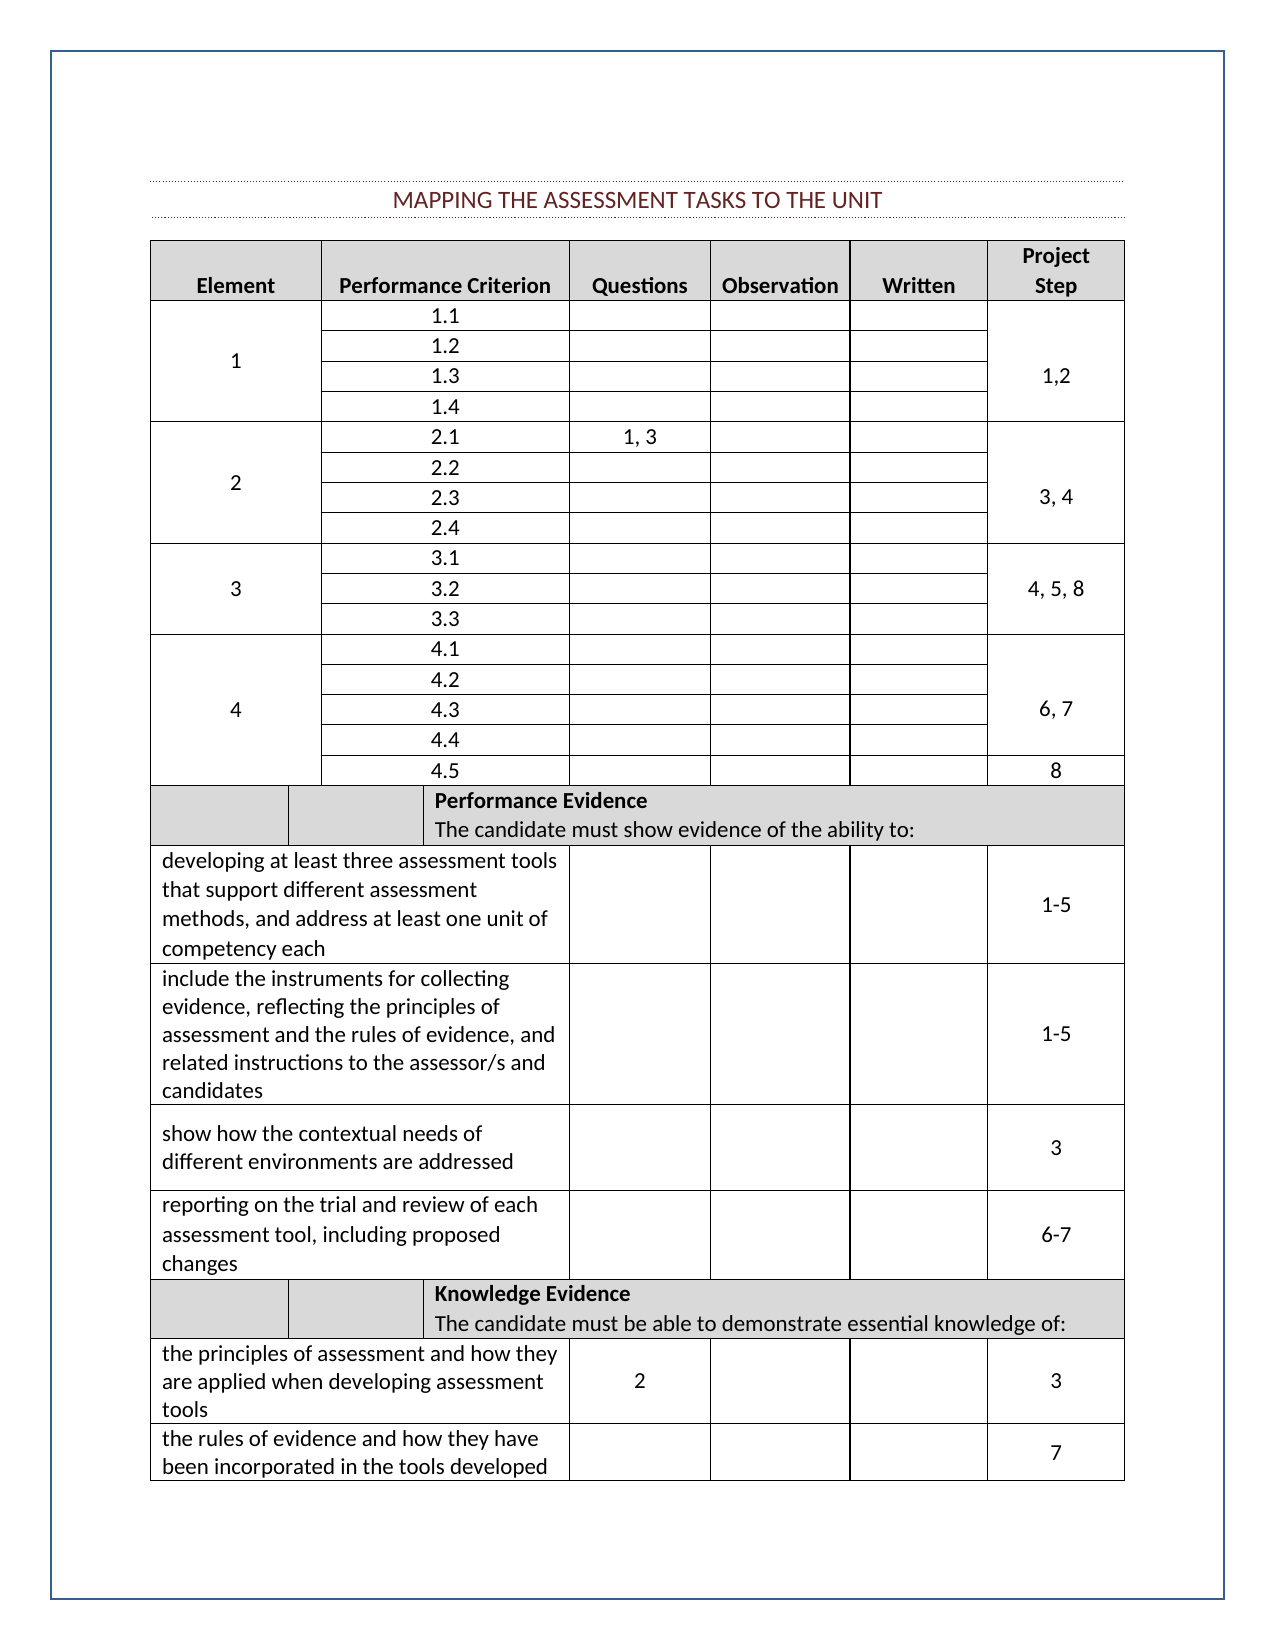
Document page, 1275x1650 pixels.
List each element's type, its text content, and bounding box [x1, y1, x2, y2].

table_cell [570, 453, 710, 482]
table_cell 1.4 [322, 392, 569, 421]
table_cell 3 [988, 1339, 1124, 1423]
table_cell [851, 544, 987, 573]
table_cell [570, 695, 710, 724]
table_cell [711, 301, 849, 330]
table_cell 1-5 [988, 964, 1124, 1104]
table_cell Knowledge Evidence The candidate must be able to demonstrate essential knowledge of: [424, 1280, 1124, 1338]
table_cell [851, 301, 987, 330]
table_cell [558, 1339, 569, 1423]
table_cell [570, 964, 710, 1104]
table_cell [711, 846, 849, 963]
table_cell [570, 725, 710, 755]
table_cell [570, 483, 710, 512]
table_cell [851, 1339, 987, 1423]
table_cell [151, 1280, 288, 1338]
table_cell [570, 1424, 710, 1480]
table_cell [851, 422, 987, 452]
table_cell [711, 635, 849, 664]
table_cell [711, 665, 849, 694]
table_cell [711, 1424, 849, 1480]
table_cell 4 [151, 635, 321, 785]
table_cell 3 [151, 544, 321, 633]
table_cell [711, 574, 849, 603]
table_cell [711, 756, 849, 785]
table_cell 1.3 [322, 362, 569, 391]
table_cell 2.1 [322, 422, 569, 452]
table_cell [570, 604, 710, 633]
table_cell [570, 362, 710, 391]
table_cell [711, 362, 849, 391]
table_cell 1.2 [322, 331, 569, 361]
table_header Questions [570, 241, 710, 300]
table_header Performance Criterion [322, 241, 569, 300]
table_cell [711, 1339, 849, 1423]
table_cell 6, 7 [988, 635, 1124, 755]
table_cell [711, 453, 849, 482]
table_cell [711, 422, 849, 452]
table_cell 1.1 [322, 301, 569, 330]
table_cell [570, 635, 710, 664]
table_cell [851, 604, 987, 633]
table_cell [851, 362, 987, 391]
table_header Project Step [988, 241, 1124, 300]
table_cell 4.1 [322, 635, 569, 664]
table_cell [711, 392, 849, 421]
table_cell [570, 1191, 710, 1278]
table_cell [851, 331, 987, 361]
table_cell [851, 846, 987, 963]
table_cell [711, 725, 849, 755]
table_cell [851, 513, 987, 542]
table_cell [851, 1424, 987, 1480]
table_cell [289, 786, 423, 845]
table_cell [851, 725, 987, 755]
table_cell [851, 756, 987, 785]
table_cell [711, 513, 849, 542]
table_cell 1,2 [988, 301, 1124, 421]
table_cell [711, 1191, 849, 1278]
table_cell 2.2 [322, 453, 569, 482]
table_header Element [151, 241, 321, 300]
table_cell [570, 574, 710, 603]
table_cell [570, 513, 710, 542]
table_cell [851, 574, 987, 603]
table_cell 3.3 [322, 604, 569, 633]
table_cell 6-7 [988, 1191, 1124, 1278]
table_cell [851, 964, 987, 1104]
table_cell 8 [988, 756, 1124, 785]
table_cell [711, 544, 849, 573]
table_cell [711, 964, 849, 1104]
table_cell [570, 846, 710, 963]
table_cell [570, 665, 710, 694]
table_cell 1, 3 [570, 422, 710, 452]
table_cell 2.3 [322, 483, 569, 512]
table_cell 3.2 [322, 574, 569, 603]
table_cell 3, 4 [988, 422, 1124, 542]
table_cell [289, 1280, 423, 1338]
table_cell [570, 544, 710, 573]
table_cell [851, 1191, 987, 1278]
table_cell [711, 604, 849, 633]
table_cell 7 [988, 1424, 1124, 1480]
table_cell [570, 301, 710, 330]
table_cell [711, 695, 849, 724]
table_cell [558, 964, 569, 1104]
table_cell reporting on the trial and review of each assessment tool, including proposed changes [151, 1191, 569, 1278]
table_cell [851, 483, 987, 512]
table_cell 2 [570, 1339, 710, 1423]
table_cell [711, 483, 849, 512]
table_cell 4.2 [322, 665, 569, 694]
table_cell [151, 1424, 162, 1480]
table_cell 1 [151, 301, 321, 421]
table_cell [570, 331, 710, 361]
table_cell [711, 1105, 849, 1189]
table_cell [851, 392, 987, 421]
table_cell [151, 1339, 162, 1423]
table_cell 3 [988, 1105, 1124, 1189]
table_header Observation [711, 241, 849, 300]
table_header Written [851, 241, 987, 300]
table_cell 4.3 [322, 695, 569, 724]
table_cell Performance Evidence The candidate must show evidence of the ability to: [424, 786, 1124, 845]
table_cell [851, 1105, 987, 1189]
table_cell [570, 756, 710, 785]
table_cell [851, 695, 987, 724]
table_cell [570, 392, 710, 421]
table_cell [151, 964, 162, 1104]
table_cell 3.1 [322, 544, 569, 573]
table_cell [851, 665, 987, 694]
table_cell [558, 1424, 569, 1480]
table_cell 2.4 [322, 513, 569, 542]
table_cell [851, 635, 987, 664]
table_cell show how the contextual needs of different environments are addressed [151, 1105, 569, 1189]
table_cell 1-5 [988, 846, 1124, 963]
table_cell developing at least three assessment tools that support different assessment methods, and address at least one unit of competency each [151, 846, 569, 963]
table_cell [711, 331, 849, 361]
table_cell 4.4 [322, 725, 569, 755]
text Mapping the Assessment Tasks to the Unit [150, 181, 1125, 218]
table_cell 4, 5, 8 [988, 544, 1124, 633]
table_cell [570, 1105, 710, 1189]
table_cell [151, 786, 288, 845]
table_cell 4.5 [322, 756, 569, 785]
table_cell [851, 453, 987, 482]
table_cell 2 [151, 422, 321, 542]
